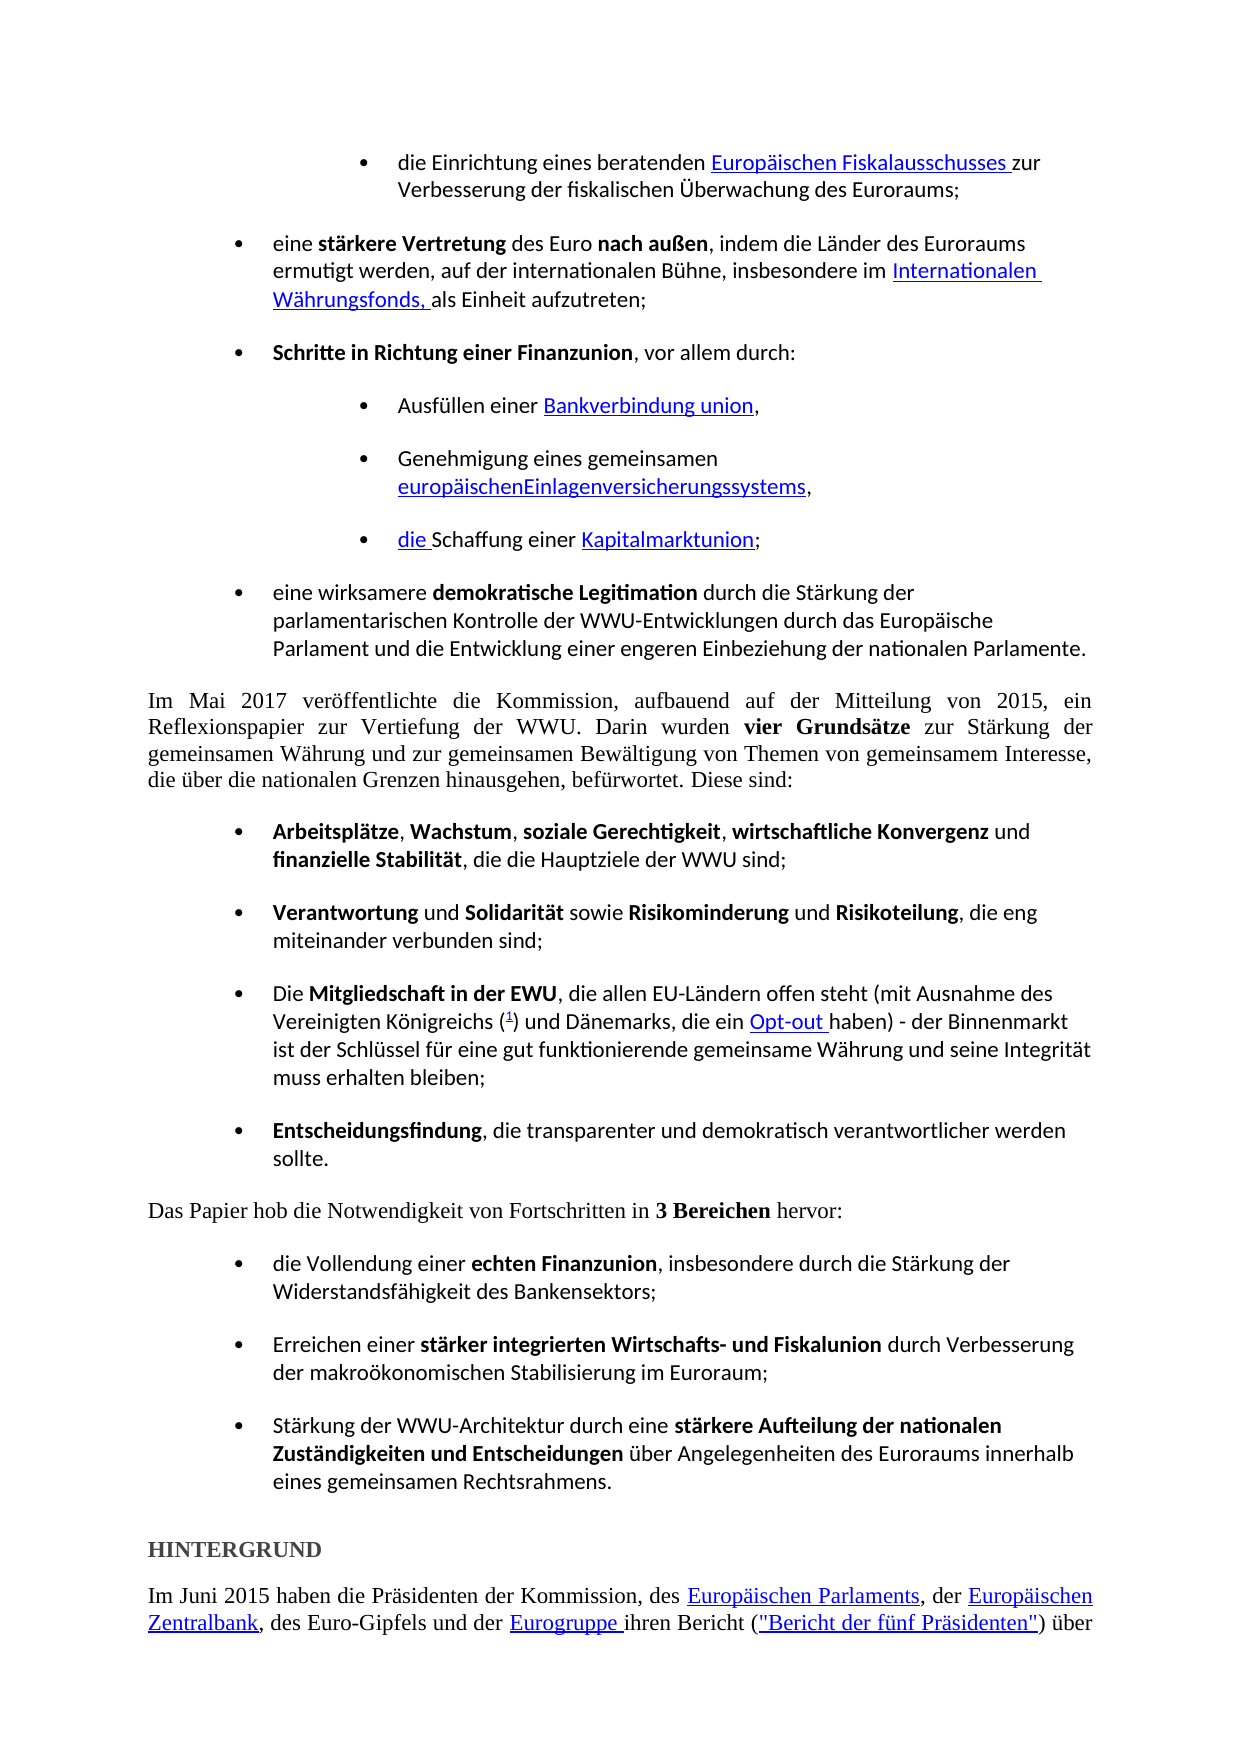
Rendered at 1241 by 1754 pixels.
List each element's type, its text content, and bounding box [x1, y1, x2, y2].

text HINTERGRUND [148, 1536, 1093, 1562]
list die Schaffung einer Kapitalmarktunion; [360, 525, 1093, 553]
list Ausfüllen einer Bankverbindung union, [360, 391, 1093, 419]
list die Vollendung einer echten Finanzunion, insbesondere durch die Stärkung der Widerstandsfähigkeit des Bankensektors; [235, 1249, 1093, 1305]
list eine wirksamere demokratische Legitimation durch die Stärkung der parlamentarischen Kontrolle der WWU-Entwicklungen durch das Europäische Parlament und die Entwicklung einer engeren Einbeziehung der nationalen Parlamente. [235, 578, 1093, 662]
list Entscheidungsfindung, die transparenter und demokratisch verantwortlicher werden sollte. [235, 1116, 1093, 1172]
list Schritte in Richtung einer Finanzunion, vor allem durch: [235, 338, 1093, 366]
list Arbeitsplätze, Wachstum, soziale Gerechtigkeit, wirtschaftliche Konvergenz und finanzielle Stabilität, die die Hauptziele der WWU sind; [235, 817, 1093, 873]
list Die Mitgliedschaft in der EWU, die allen EU-Ländern offen steht (mit Ausnahme des Vereinigten Königreichs (1) und Dänemarks, die ein Opt-out haben) - der Binnenmarkt ist der Schlüssel für eine gut funktionierende gemeinsame Währung und seine Integrität muss erhalten bleiben; [235, 979, 1093, 1091]
text Das Papier hob die Notwendigkeit von Fortschritten in 3 Bereichen hervor: [148, 1197, 1093, 1224]
list Verantwortung und Solidarität sowie Risikominderung und Risikoteilung, die eng miteinander verbunden sind; [235, 898, 1093, 954]
list Genehmigung eines gemeinsamen europäischenEinlagenversicherungssystems, [360, 444, 1093, 500]
list Stärkung der WWU-Architektur durch eine stärkere Aufteilung der nationalen Zuständigkeiten und Entscheidungen über Angelegenheiten des Euroraums innerhalb eines gemeinsamen Rechtsrahmens. [235, 1411, 1093, 1495]
list Erreichen einer stärker integrierten Wirtschafts- und Fiskalunion durch Verbesserung der makroökonomischen Stabilisierung im Euroraum; [235, 1330, 1093, 1386]
list die Einrichtung eines beratenden Europäischen Fiskalausschusses zur Verbesserung der fiskalischen Überwachung des Euroraums; [360, 148, 1093, 204]
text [148, 1582, 1093, 1635]
text Im Mai 2017 veröffentlichte die Kommission, aufbauend auf der Mitteilung von 2015, ein Reflexionspapier zur Vertiefung der WWU. Darin wurden vier Grundsätze zur Stärkung der gemeinsamen Währung und zur gemeinsamen Bewältigung von Themen von gemeinsamem Interesse, die über die nationalen Grenzen hinausgehen, befürwortet. Diese sind: [148, 687, 1093, 792]
list eine stärkere Vertretung des Euro nach außen, indem die Länder des Euroraums ermutigt werden, auf der internationalen Bühne, insbesondere im Internationalen Währungsfonds, als Einheit aufzutreten; [235, 229, 1093, 313]
